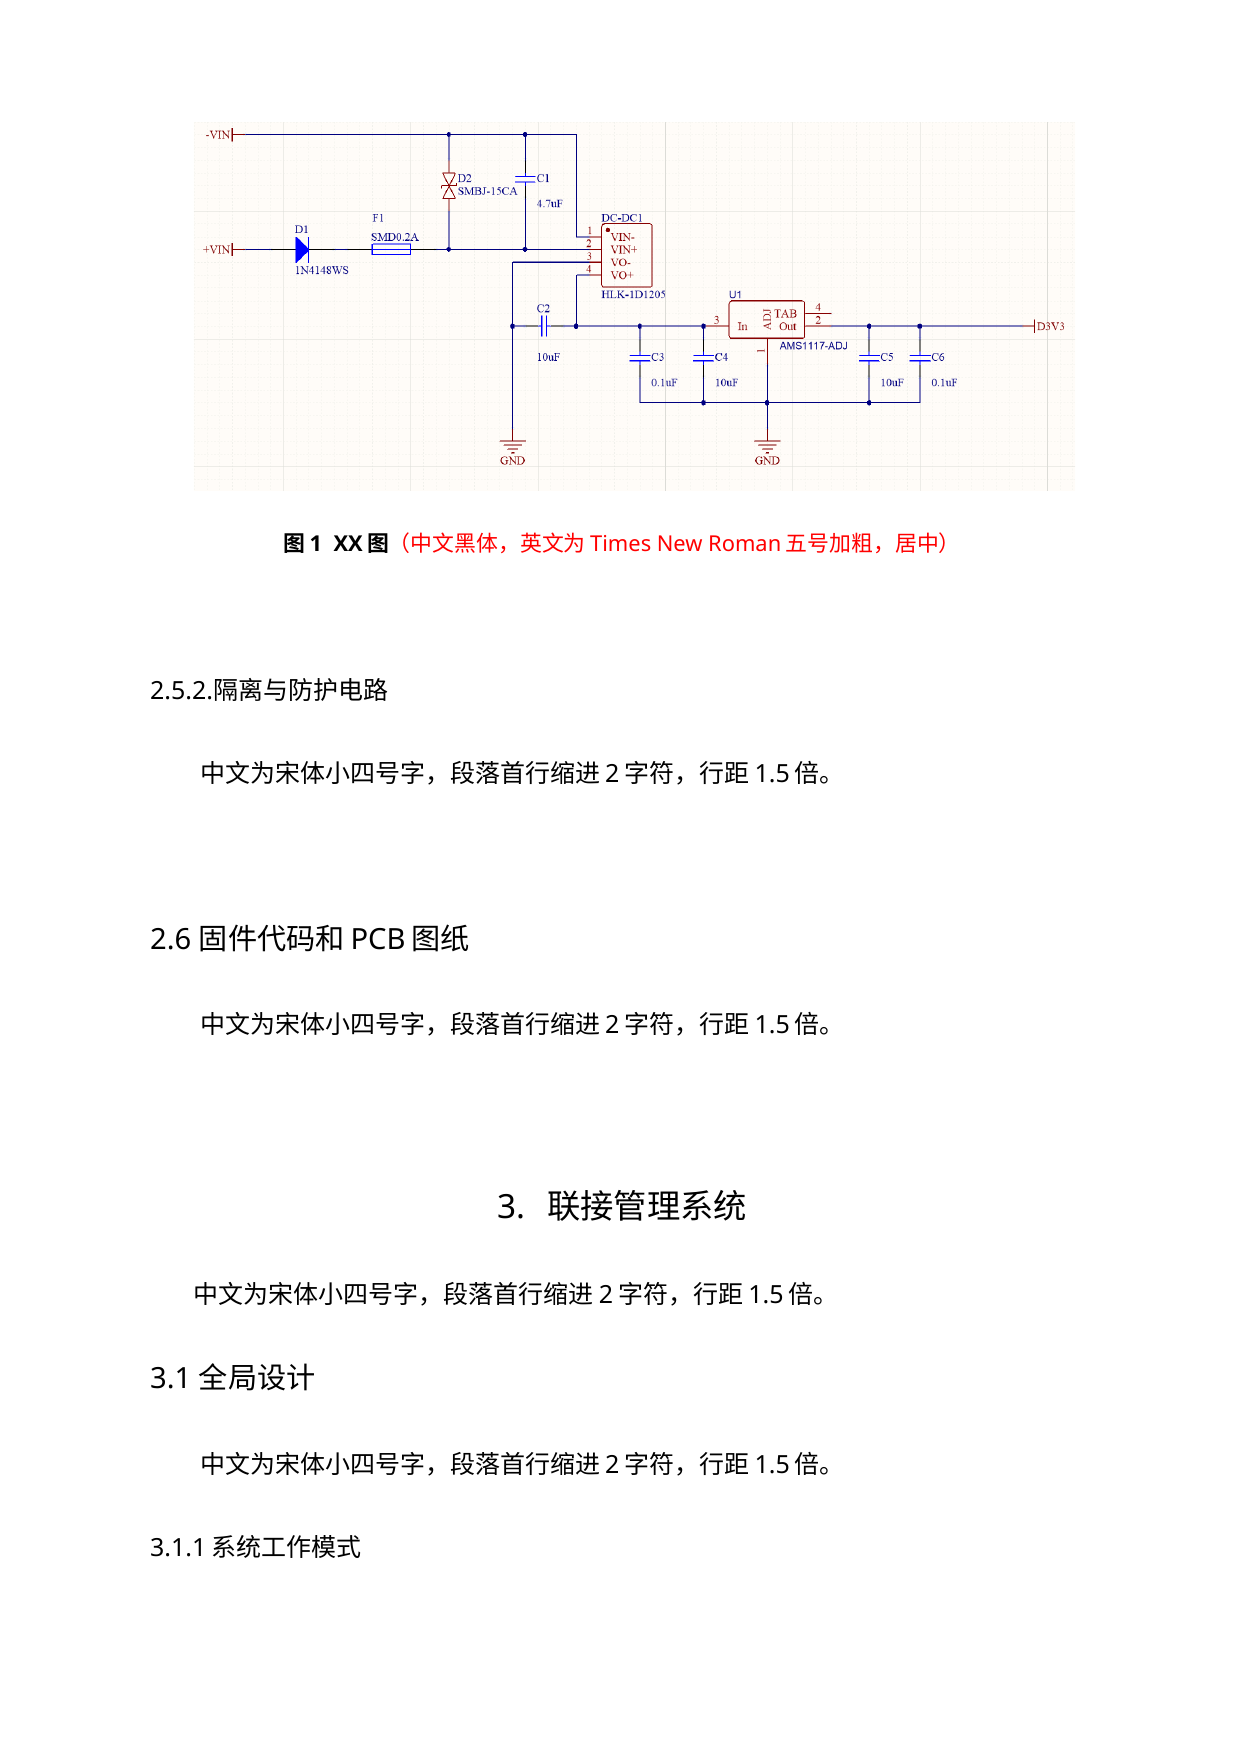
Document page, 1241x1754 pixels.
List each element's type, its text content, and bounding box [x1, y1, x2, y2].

text 图1 XX图（中文黑体，英文为Times New Roman五号加粗，居中） [150, 525, 1094, 558]
text 2.6 固件代码和PCB图纸 [150, 904, 1094, 969]
text 中文为宋体小四号字，段落首行缩进2字符，行距1.5倍。 [150, 990, 1094, 1055]
text 中文为宋体小四号字，段落首行缩进2字符，行距1.5倍。 [150, 1261, 1094, 1326]
text 3.1.1系统工作模式 [150, 1513, 1094, 1578]
picture [193, 122, 1075, 491]
text 中文为宋体小四号字，段落首行缩进2字符，行距1.5倍。 [150, 1430, 1094, 1495]
text 中文为宋体小四号字，段落首行缩进2字符，行距1.5倍。 [150, 739, 1094, 804]
text 3.1 全局设计 [150, 1344, 1094, 1409]
text 2.5.2.隔离与防护电路 [150, 656, 1094, 721]
list 联接管理系统 [150, 1171, 1094, 1236]
